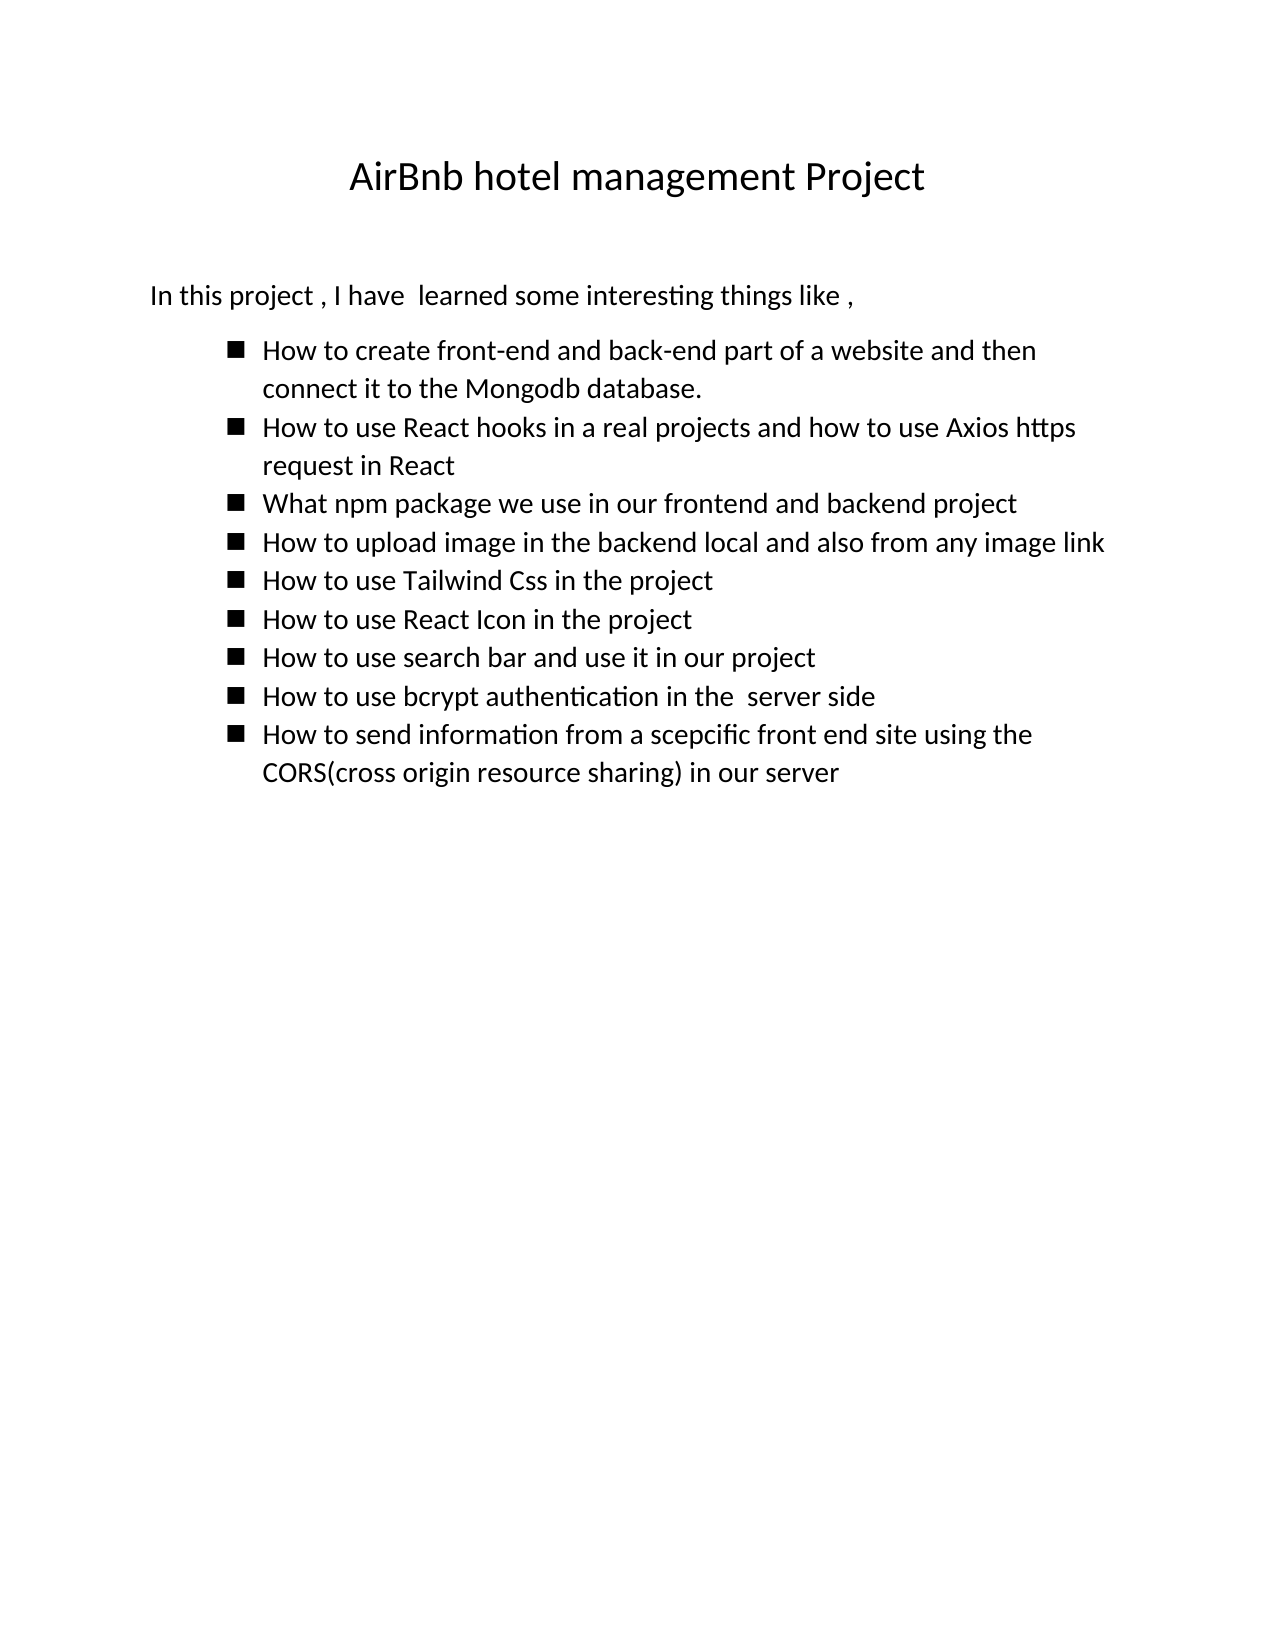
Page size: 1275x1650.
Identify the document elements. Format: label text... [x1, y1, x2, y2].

text In this project , I have learned some interesting things like , [150, 277, 1125, 312]
list How to use React Icon in the project [225, 601, 1125, 636]
list How to create front-end and back-end part of a website and then connect it to the Mongodb database. [225, 332, 1125, 406]
list How to upload image in the backend local and also from any image link [225, 524, 1125, 559]
list What npm package we use in our frontend and backend project [225, 486, 1125, 521]
list How to use bcrypt authentication in the server side [225, 678, 1125, 713]
list How to use search bar and use it in our project [225, 639, 1125, 675]
list How to use React hooks in a real projects and how to use Axios https request in React [225, 409, 1125, 483]
list How to send information from a scepcific front end site using the CORS(cross origin resource sharing) in our server [225, 716, 1125, 790]
list How to use Tailwind Css in the project [225, 562, 1125, 598]
text AirBnb hotel management Project [150, 150, 1125, 201]
